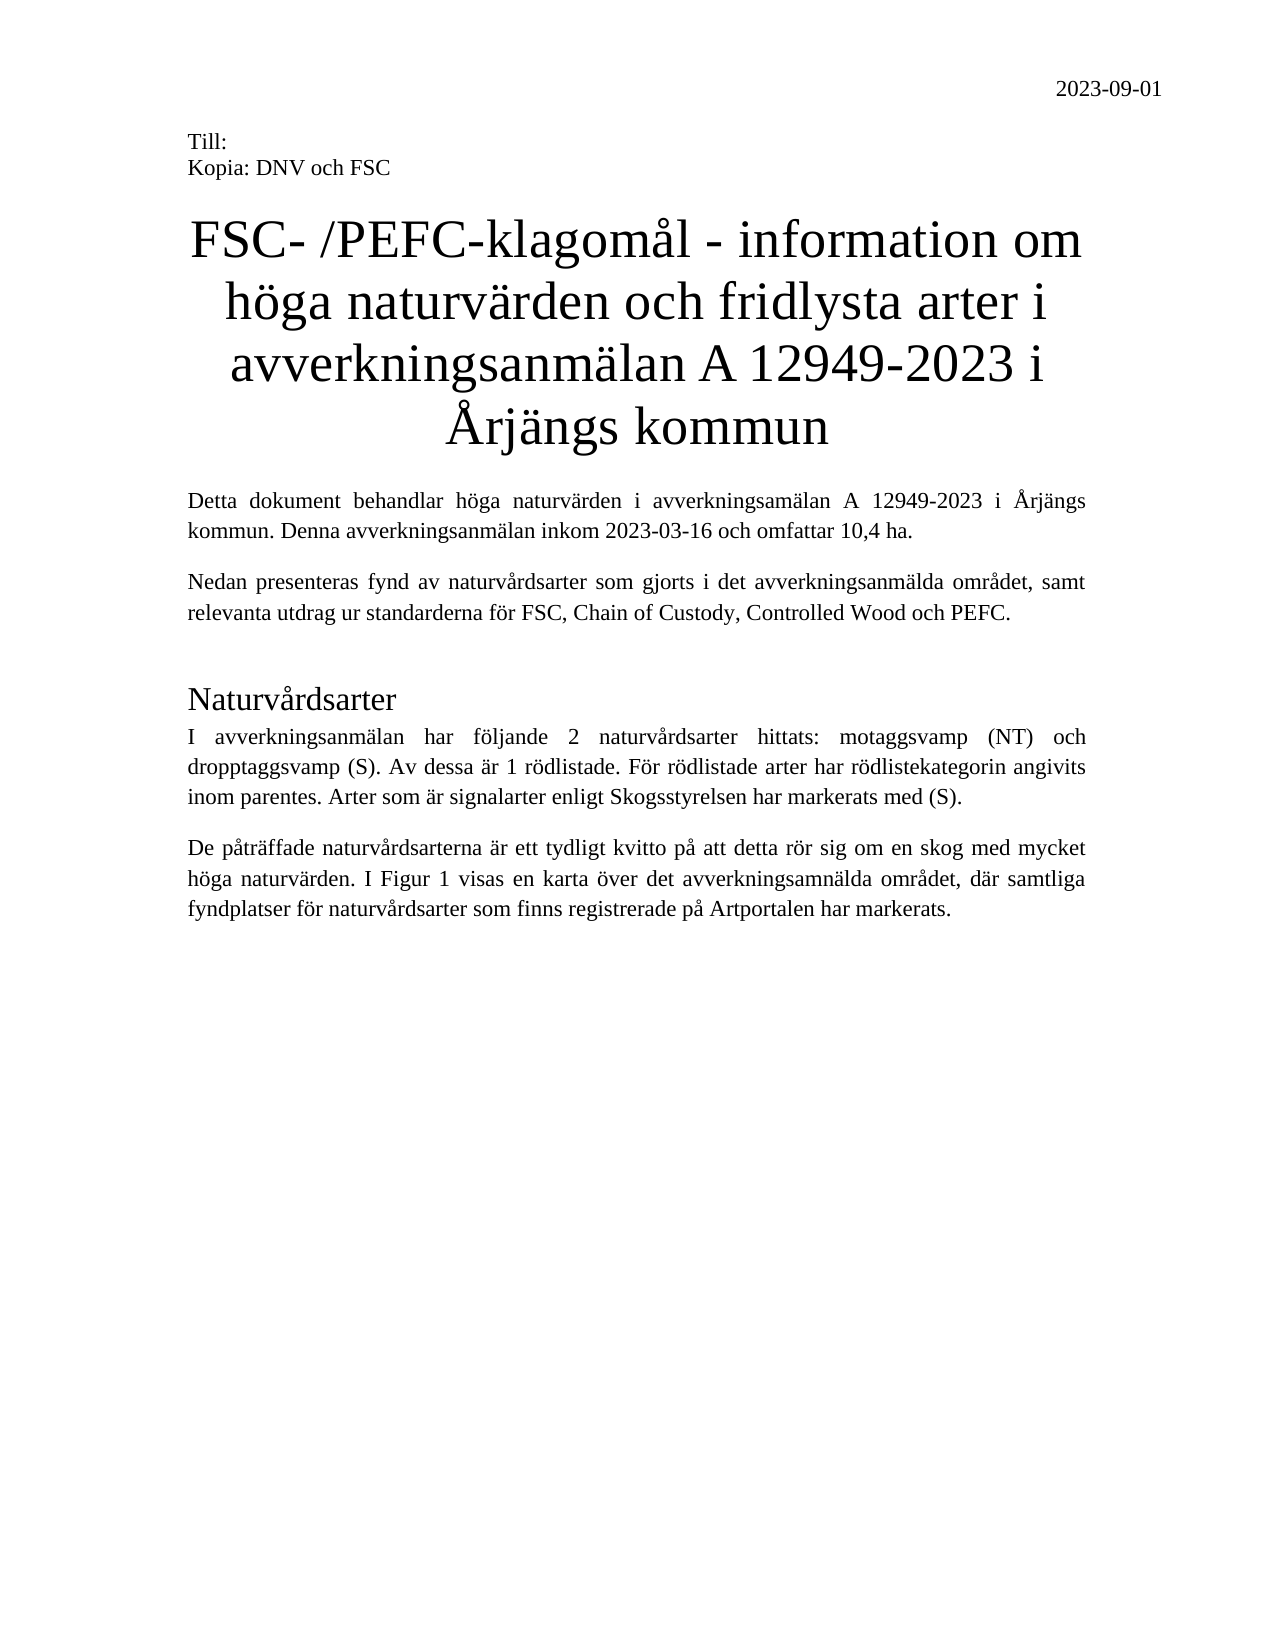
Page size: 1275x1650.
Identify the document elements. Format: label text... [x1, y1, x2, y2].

subtitle Naturvårdsarter [187, 679, 1087, 717]
text I avverkningsanmälan har följande 2 naturvårdsarter hittats: motaggsvamp (NT) och dropptaggsvamp (S). Av dessa är 1 rödlistade. För rödlistade arter har rödlistekategorin angivits inom parentes. Arter som är signalarter enligt Skogsstyrelsen har markerats med (S). [187, 723, 1087, 810]
text De påträffade naturvårdsarterna är ett tydligt kvitto på att detta rör sig om en skog med mycket höga naturvärden. I Figur 1 visas en karta över det avverkningsamnälda området, där samtliga fyndplatser för naturvårdsarter som finns registrerade på Artportalen har markerats. [187, 834, 1087, 921]
text Nedan presenteras fynd av naturvårdsarter som gjorts i det avverkningsanmälda området, samt relevanta utdrag ur standarderna för FSC, Chain of Custody, Controlled Wood och PEFC. [187, 568, 1087, 625]
text Detta dokument behandlar höga naturvärden i avverkningsamälan A 12949-2023 i Årjängs kommun. Denna avverkningsanmälan inkom 2023-03-16 och omfattar 10,4 ha. [187, 487, 1087, 544]
title FSC- /PEFC-klagomål - information om höga naturvärden och fridlysta arter i avverkningsanmälan A 12949-2023 i Årjängs kommun [187, 207, 1087, 456]
